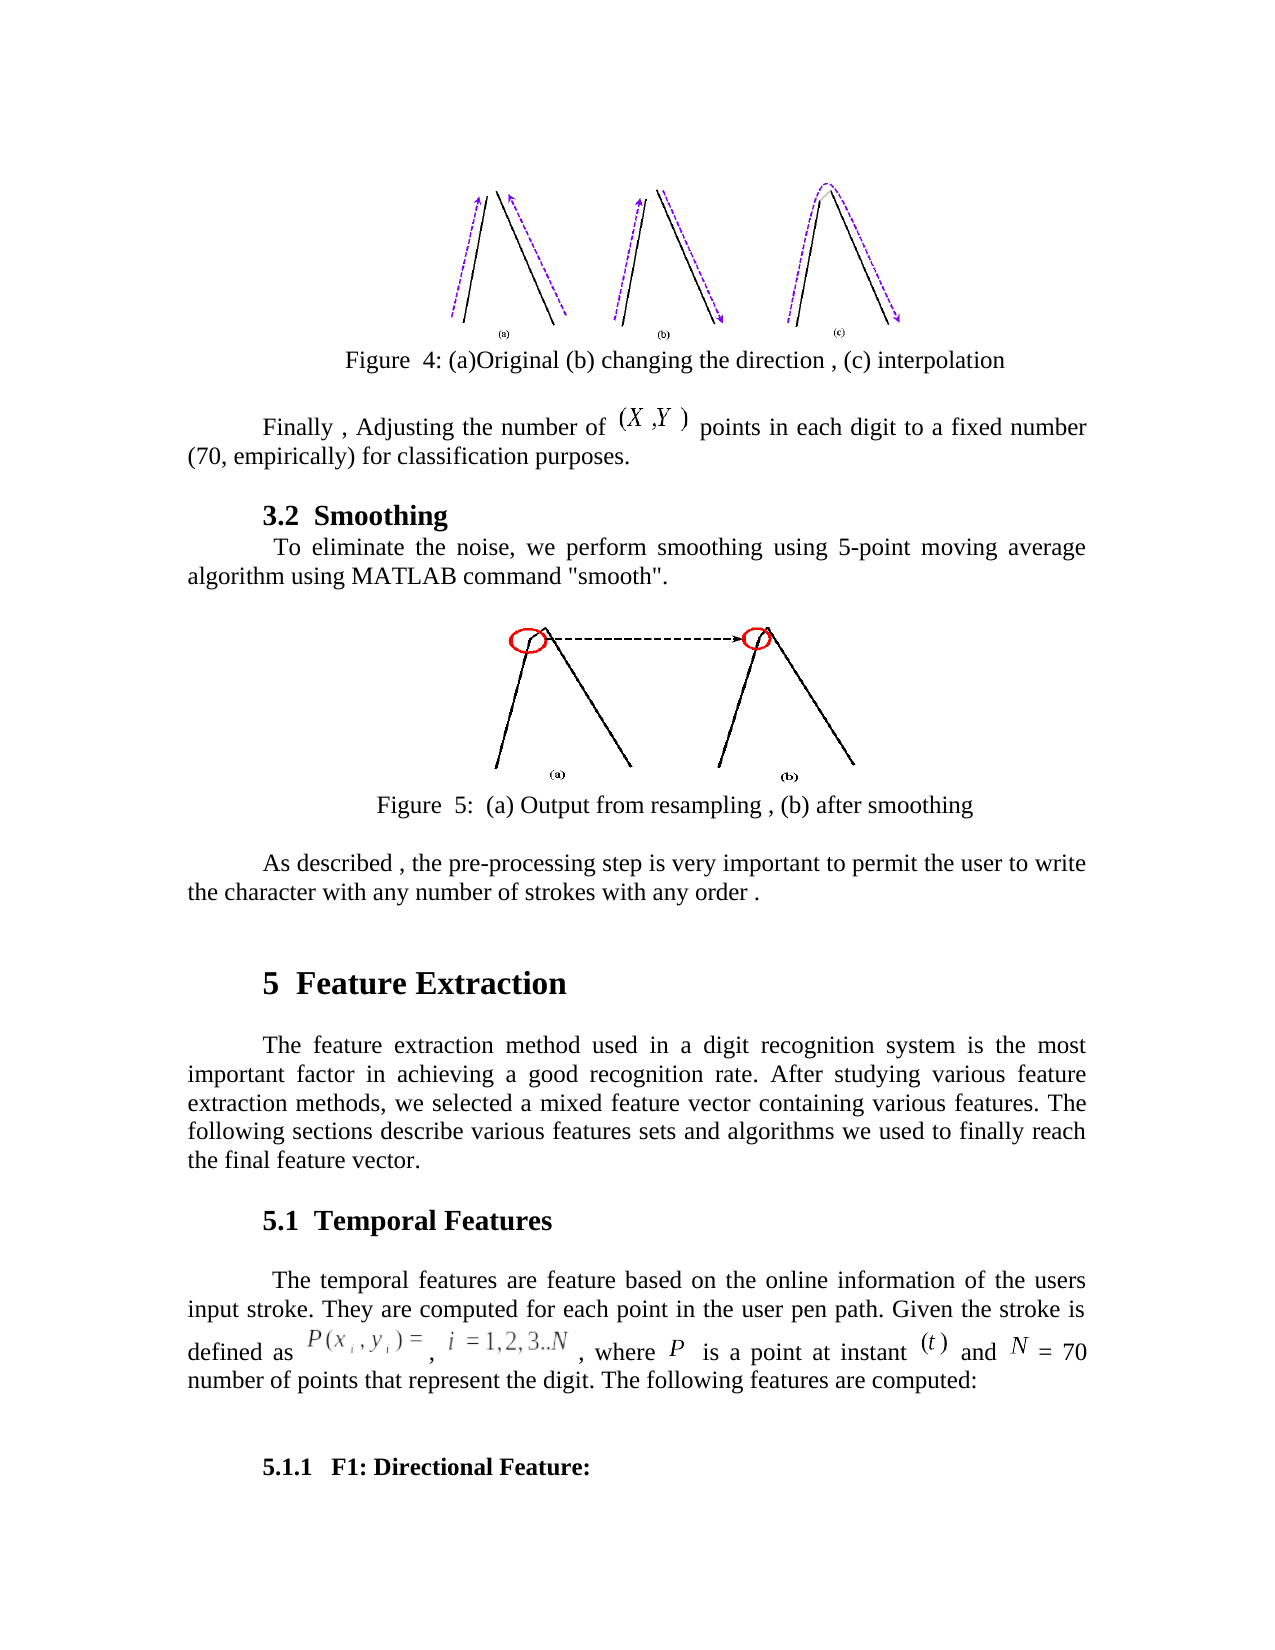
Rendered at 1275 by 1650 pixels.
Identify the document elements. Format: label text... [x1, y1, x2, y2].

text 5.1 Temporal Features [187, 1203, 1087, 1236]
picture [441, 178, 909, 346]
text 5.1.1 F1: Directional Feature: [187, 1452, 1087, 1480]
text Finally , Adjusting the number of points in each digit to a fixed number (70, empirically) for classification purposes. [187, 403, 1087, 470]
text As described , the pre-processing step is very important to permit the user to write the character with any number of strokes with any order . [187, 848, 1087, 906]
text The temporal features are feature based on the online information of the users input stroke. They are computed for each point in the user pen path. Given the stroke is defined as , , where is a point at instant and = 70 number of points that represent the digit. The following features are computed: [187, 1265, 1087, 1394]
text Figure 5: (a) Output from resampling , (b) after smoothing [187, 791, 1087, 819]
picture [480, 618, 870, 791]
text To eliminate the noise, we perform smoothing using 5-point moving average algorithm using MATLAB command "smooth". [187, 532, 1087, 589]
text Figure 4: (a)Original (b) changing the direction , (c) interpolation [187, 345, 1087, 374]
text 5 Feature Extraction [187, 963, 1087, 1001]
text 3.2 Smoothing [187, 498, 1087, 532]
text The feature extraction method used in a digit recognition system is the most important factor in achieving a good recognition rate. After studying various feature extraction methods, we selected a mixed feature vector containing various features. The following sections describe various features sets and algorithms we used to finally reach the final feature vector. [187, 1030, 1087, 1174]
